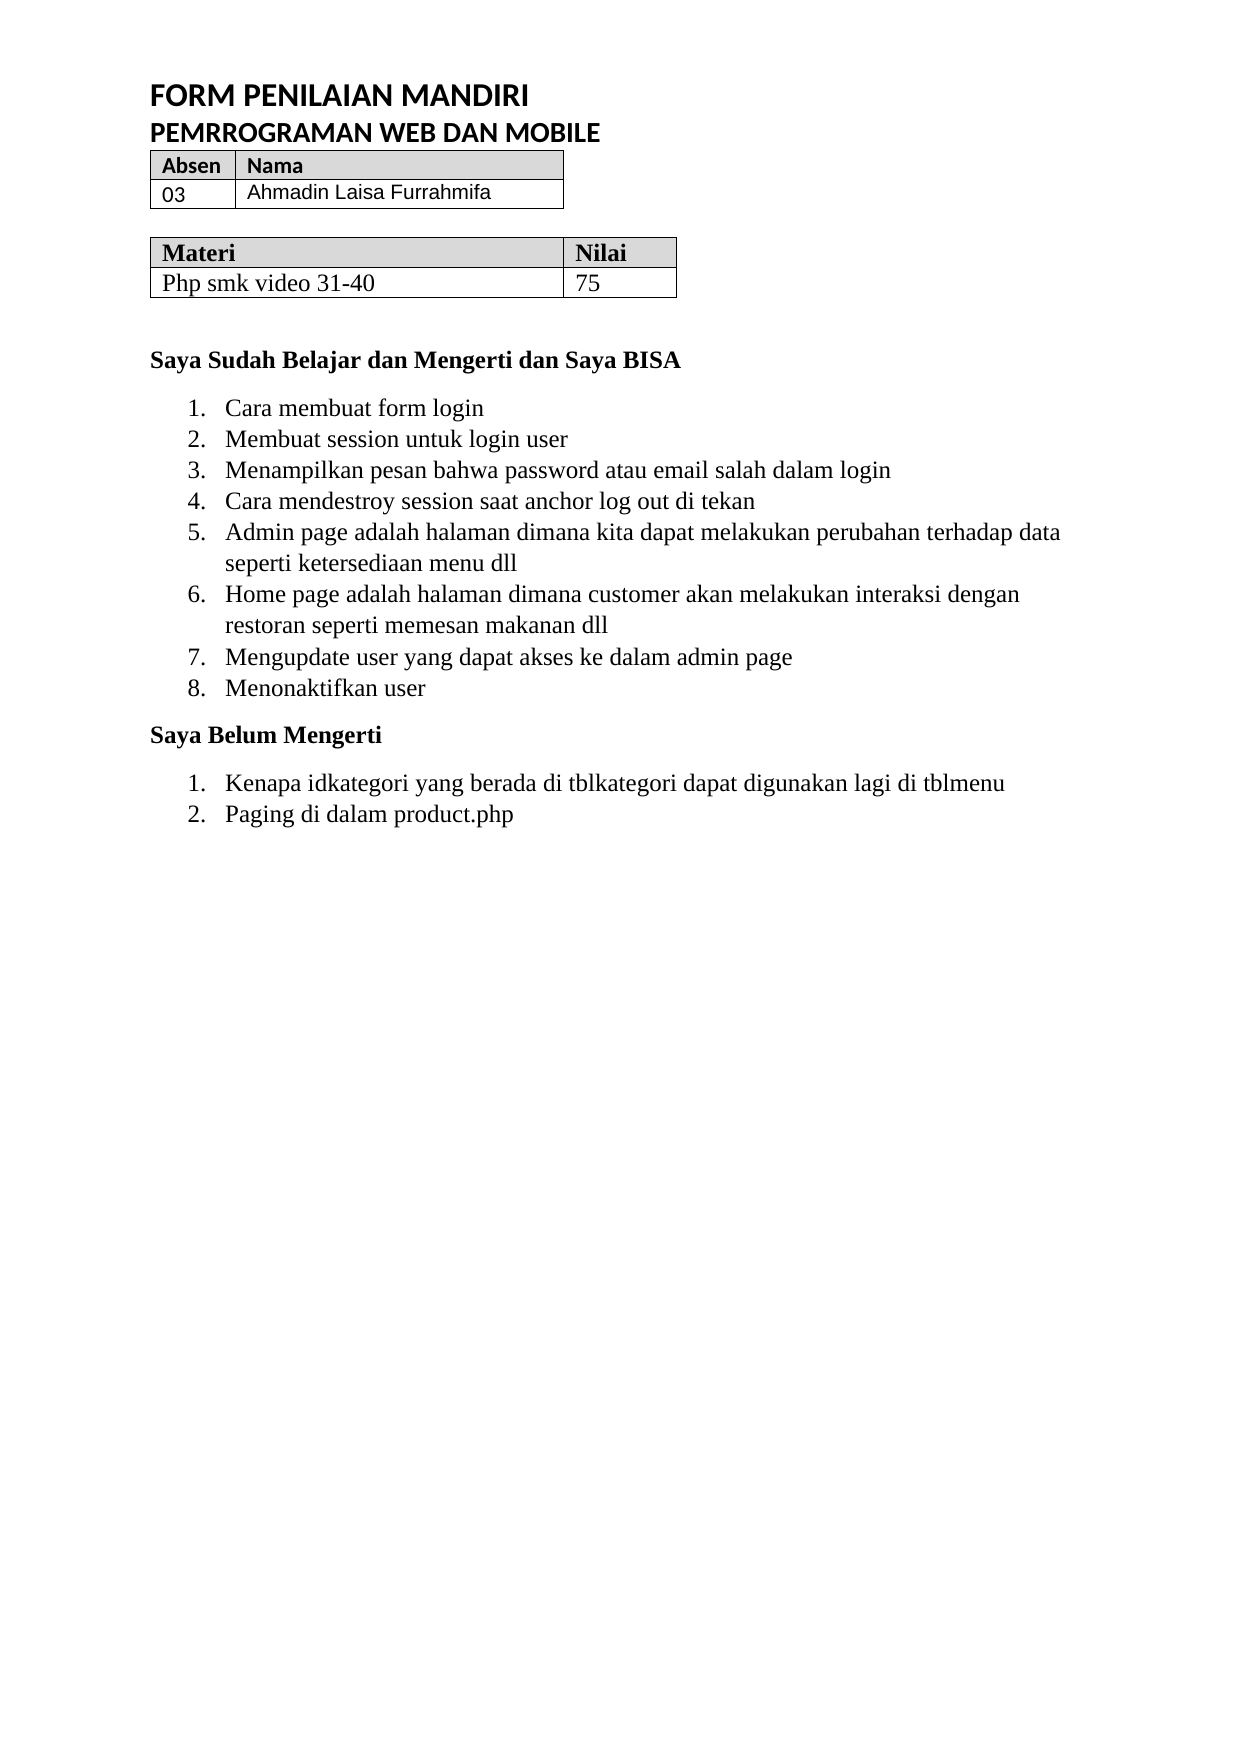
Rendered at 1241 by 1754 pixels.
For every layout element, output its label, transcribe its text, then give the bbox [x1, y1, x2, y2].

table_header Nilai [564, 238, 676, 267]
list Admin page adalah halaman dimana kita dapat melakukan perubahan terhadap data seperti ketersediaan menu dll [187, 517, 1090, 577]
list Kenapa idkategori yang berada di tblkategori dapat digunakan lagi di tblmenu [187, 768, 1090, 797]
list Home page adalah halaman dimana customer akan melakukan interaksi dengan restoran seperti memesan makanan dll [187, 579, 1090, 639]
list Membuat session untuk login user [187, 424, 1090, 453]
table_header Materi [151, 238, 563, 267]
list Menampilkan pesan bahwa password atau email salah dalam login [187, 455, 1090, 484]
list Cara mendestroy session saat anchor log out di tekan [187, 486, 1090, 515]
text Saya Sudah Belajar dan Mengerti dan Saya BISA [150, 346, 1090, 374]
table_cell 75 [564, 268, 676, 297]
list Cara membuat form login [187, 393, 1090, 422]
list Mengupdate user yang dapat akses ke dalam admin page [187, 642, 1090, 670]
table_cell Php smk video 31-40 [151, 268, 563, 297]
text Saya Belum Mengerti [150, 720, 1090, 749]
list Menonaktifkan user [187, 673, 1090, 701]
list Paging di dalam product.php [187, 799, 1090, 828]
